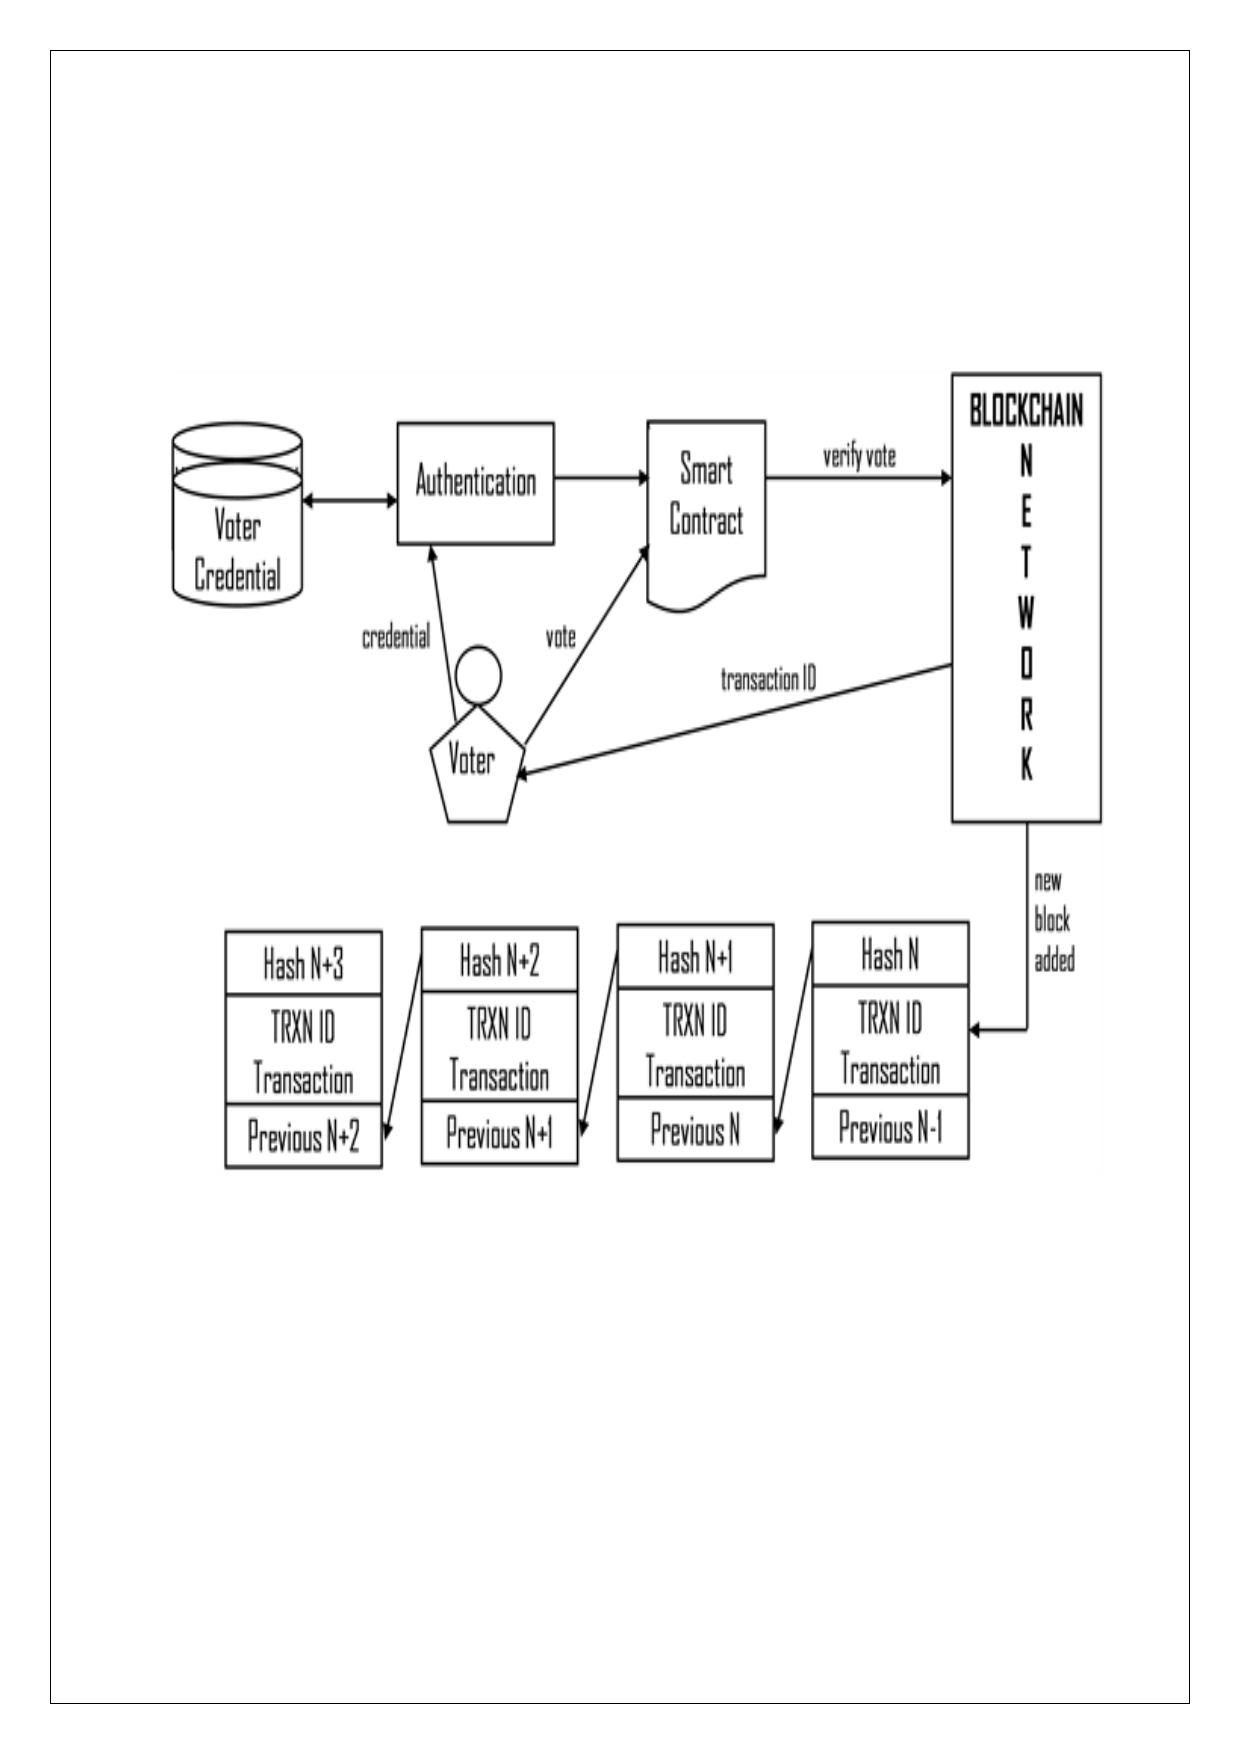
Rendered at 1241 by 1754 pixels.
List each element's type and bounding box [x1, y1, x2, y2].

picture [171, 370, 1105, 1175]
